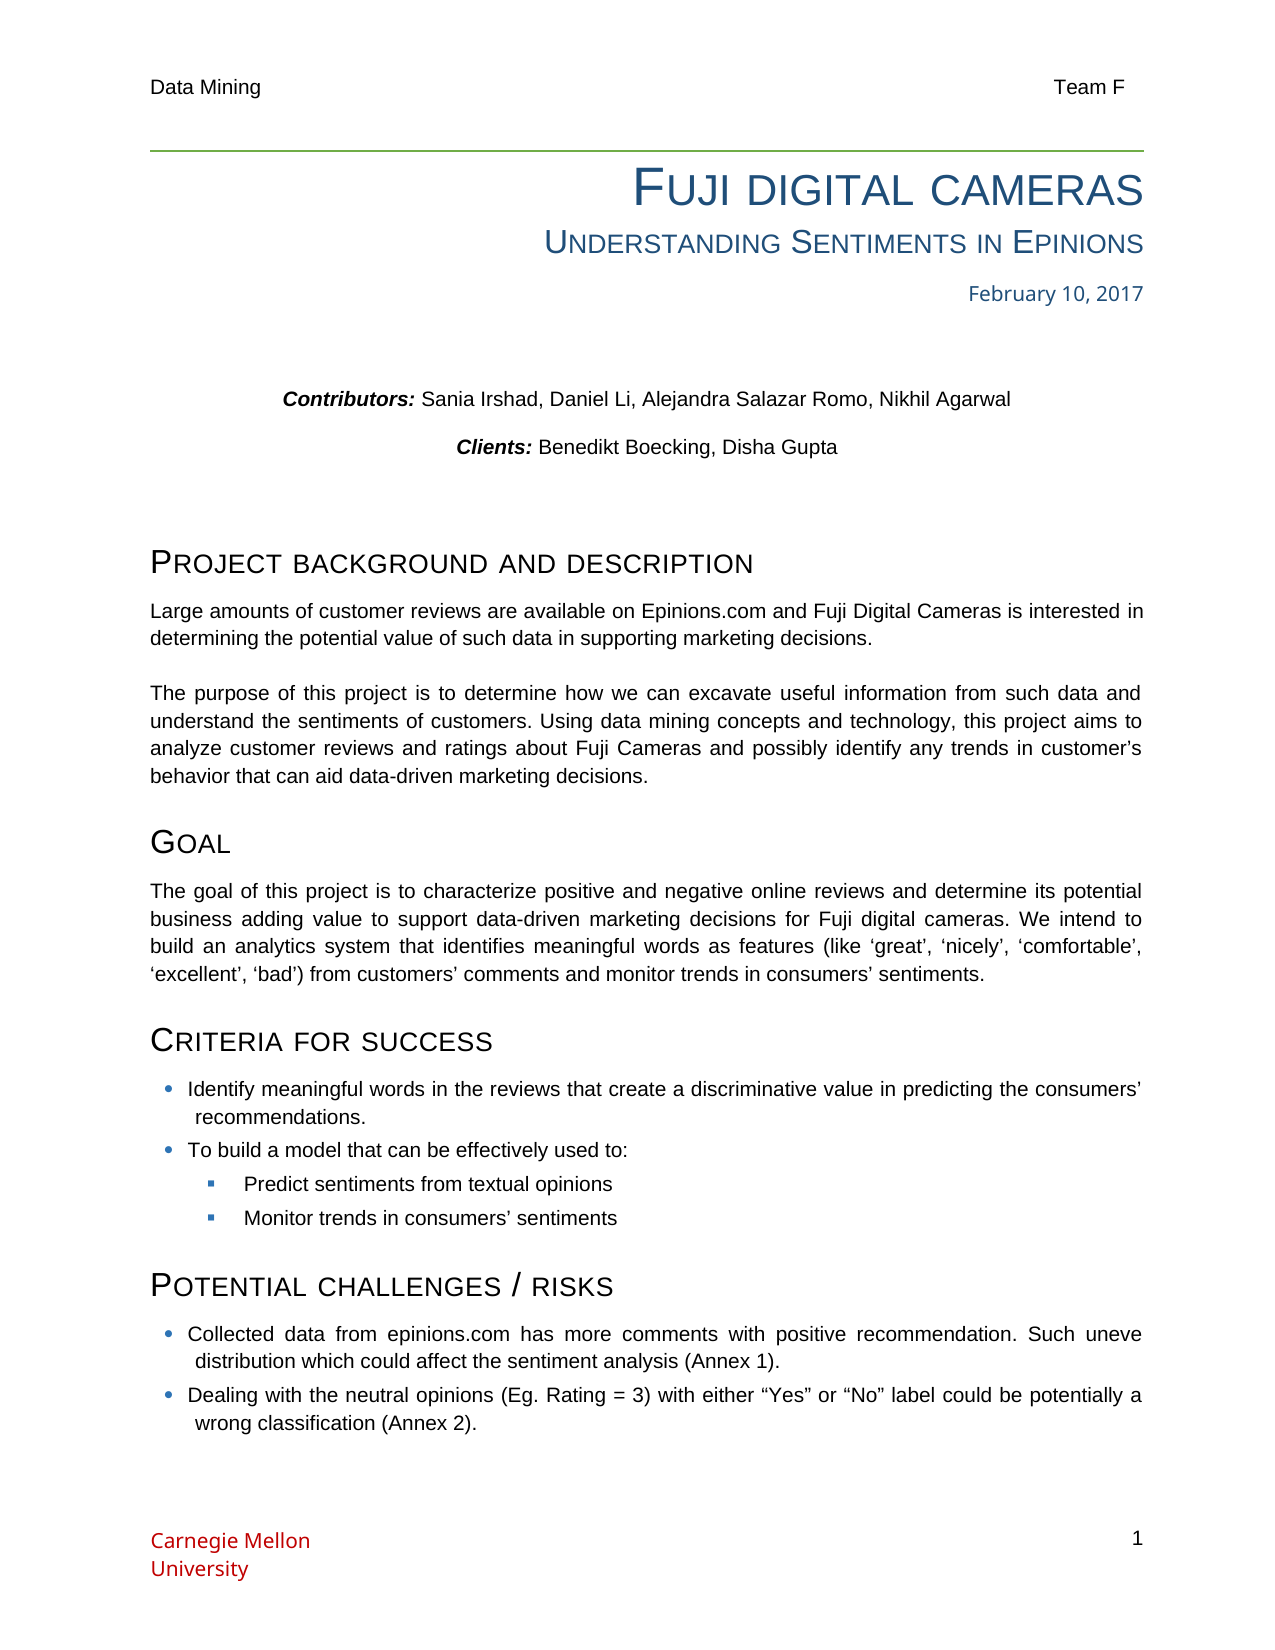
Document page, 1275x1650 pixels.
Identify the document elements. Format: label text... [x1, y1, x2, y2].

subtitle Goal [150, 822, 1144, 861]
subtitle Project background and description [150, 542, 1144, 580]
text The purpose of this project is to determine how we can excavate useful information from such data and understand the sentiments of customers. Using data mining concepts and technology, this project aims to analyze customer reviews and ratings about Fuji Cameras and possibly identify any trends in customer’s behavior that can aid data-driven marketing decisions. [150, 681, 1144, 787]
text The goal of this project is to characterize positive and negative online reviews and determine its potential business adding value to support data-driven marketing decisions for Fuji digital cameras. We intend to build an analytics system that identifies meaningful words as features (like ‘great’, ‘nicely’, ‘comfortable’, ‘excellent’, ‘bad’) from customers’ comments and monitor trends in consumers’ sentiments. [150, 879, 1144, 985]
title Fuji digital cameras Understanding Sentiments in Epinions [150, 152, 1144, 261]
subtitle Criteria for success [150, 1020, 1144, 1059]
text Large amounts of customer reviews are available on Epinions.com and Fuji Digital Cameras is interested in determining the potential value of such data in supporting marketing decisions. [150, 598, 1144, 650]
text Contributors: Sania Irshad, Daniel Li, Alejandra Salazar Romo, Nikhil Agarwal [150, 386, 1144, 410]
list To build a model that can be effectively used to: [165, 1138, 1144, 1162]
list Collected data from epinions.com has more comments with positive recommendation. Such uneve distribution which could affect the sentiment analysis (Annex 1). [165, 1321, 1144, 1373]
list Dealing with the neutral opinions (Eg. Rating = 3) with either “Yes” or “No” label could be potentially a wrong classification (Annex 2). [165, 1383, 1144, 1434]
list Monitor trends in consumers’ sentiments [206, 1206, 1144, 1230]
list Predict sentiments from textual opinions [206, 1172, 1144, 1196]
subtitle Potential challenges / risks [150, 1265, 1144, 1303]
list Identify meaningful words in the reviews that create a discriminative value in predicting the consumers’ recommendations. [165, 1077, 1144, 1128]
text Clients: Benedikt Boecking, Disha Gupta [150, 435, 1144, 459]
